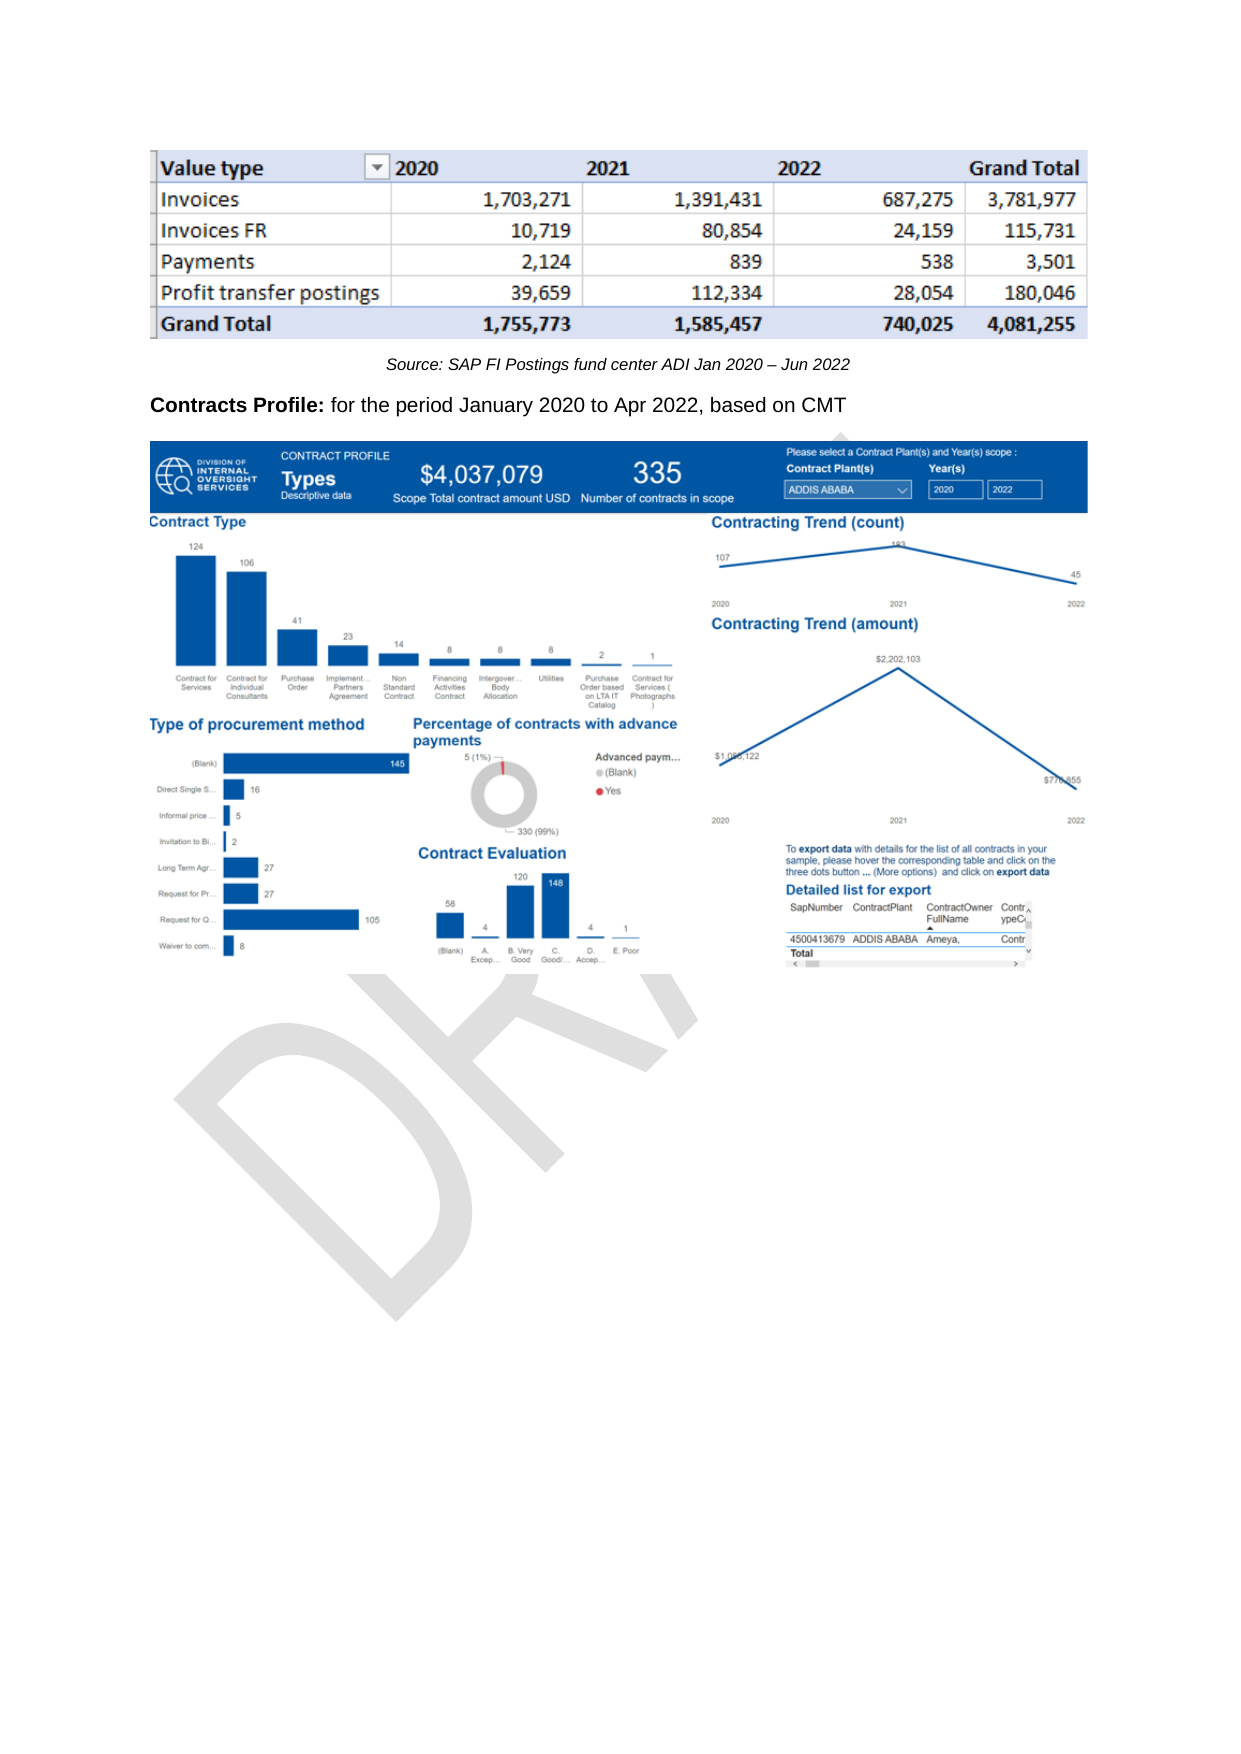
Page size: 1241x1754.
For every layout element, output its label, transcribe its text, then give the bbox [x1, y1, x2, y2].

list Source: SAP FI Postings fund center ADI Jan 2020 – Jun 2022 [150, 354, 1087, 373]
picture [150, 441, 1088, 974]
list Contracts Profile: for the period January 2020 to Apr 2022, based on CMT [150, 393, 1087, 417]
picture [150, 150, 1088, 339]
